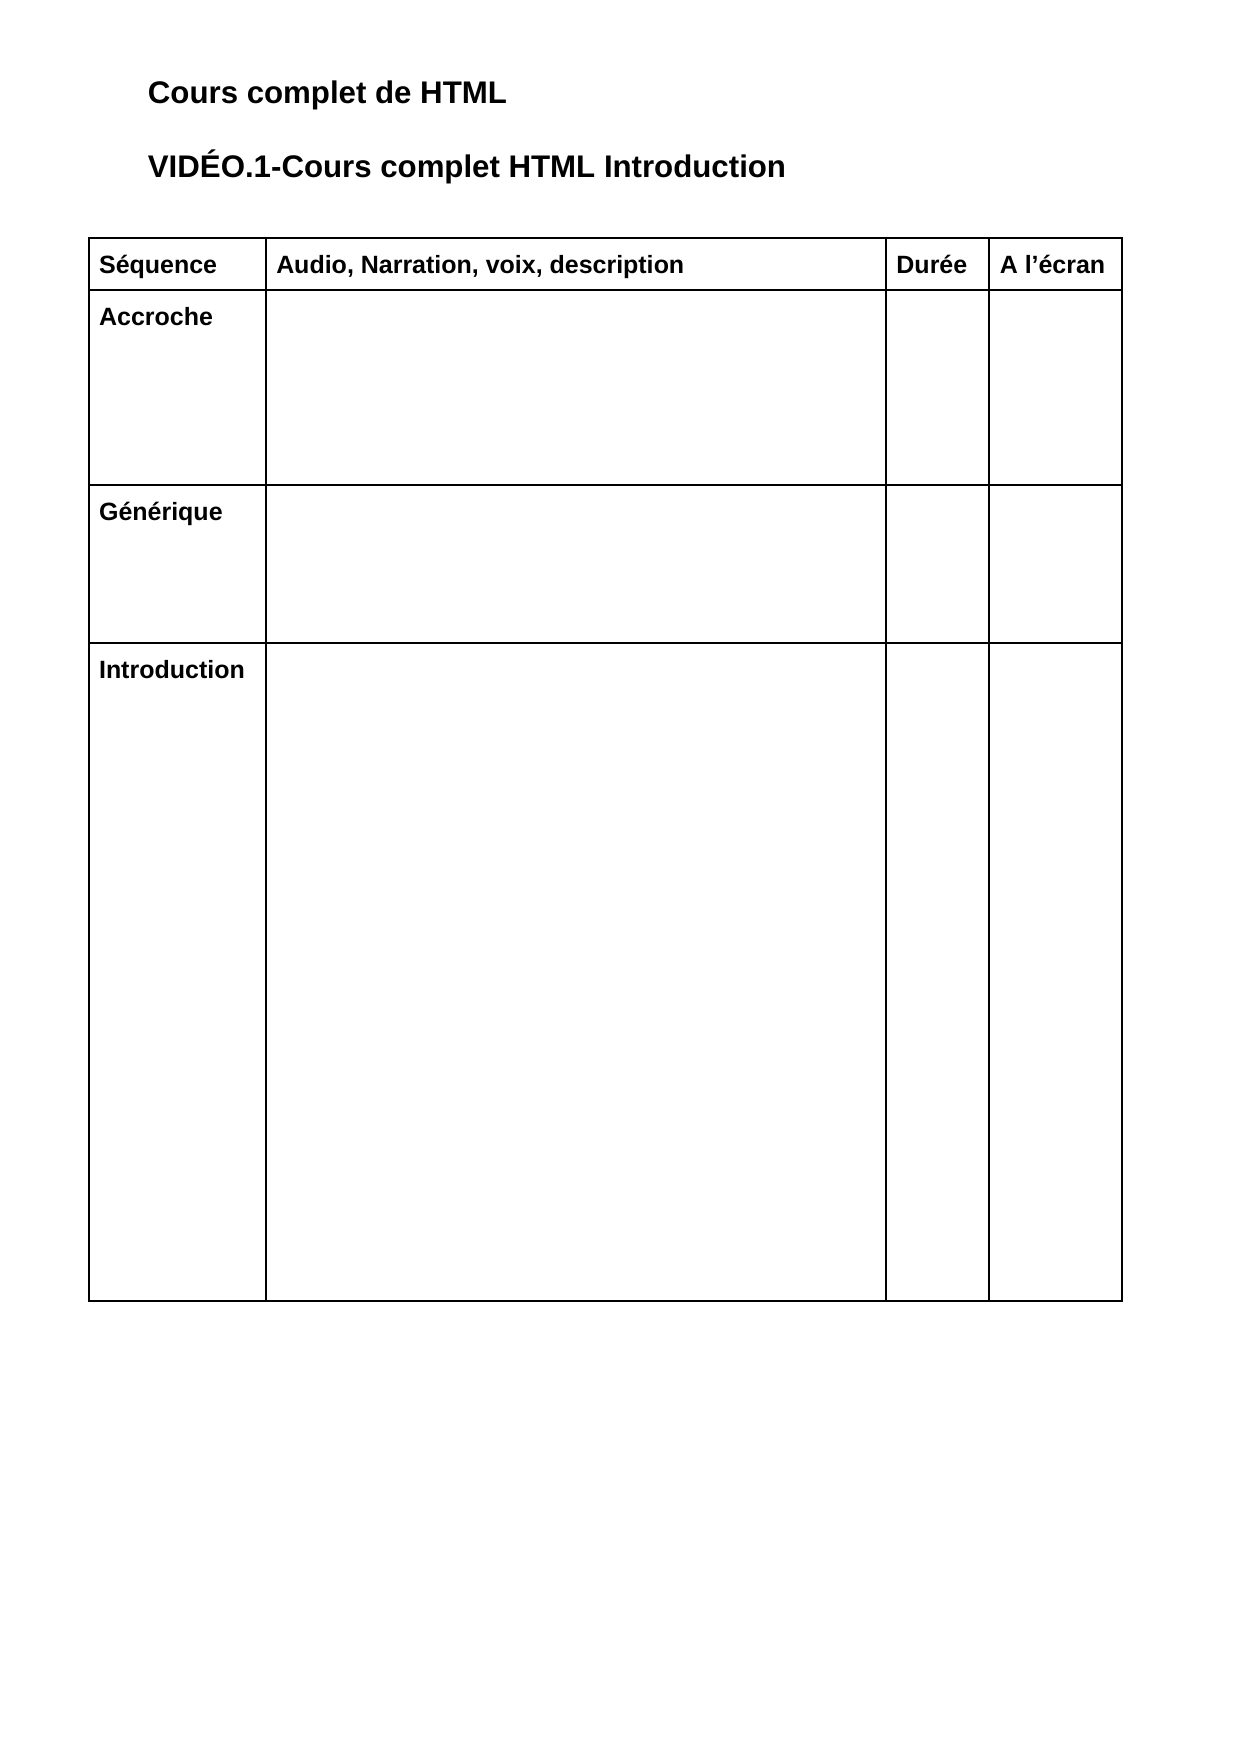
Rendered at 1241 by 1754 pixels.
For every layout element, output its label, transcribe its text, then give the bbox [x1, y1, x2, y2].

table_header Audio, Narration, voix, description [267, 239, 885, 289]
table_cell Générique [90, 486, 265, 642]
table_cell [267, 486, 885, 642]
table_cell [267, 291, 885, 484]
table_cell [990, 291, 1121, 484]
table_cell Accroche [90, 291, 265, 484]
table_cell [990, 486, 1121, 642]
text VIDÉO.1-Cours complet HTML Introduction [148, 148, 1093, 183]
table_cell [990, 644, 1121, 1300]
table_header Durée [887, 239, 988, 289]
table_cell [887, 291, 988, 484]
table_header A l’écran [990, 239, 1121, 289]
table_header Séquence [90, 239, 265, 289]
table_cell Introduction [90, 644, 265, 1300]
table_cell [887, 644, 988, 1300]
table_cell [267, 644, 885, 1300]
table_cell [887, 486, 988, 642]
